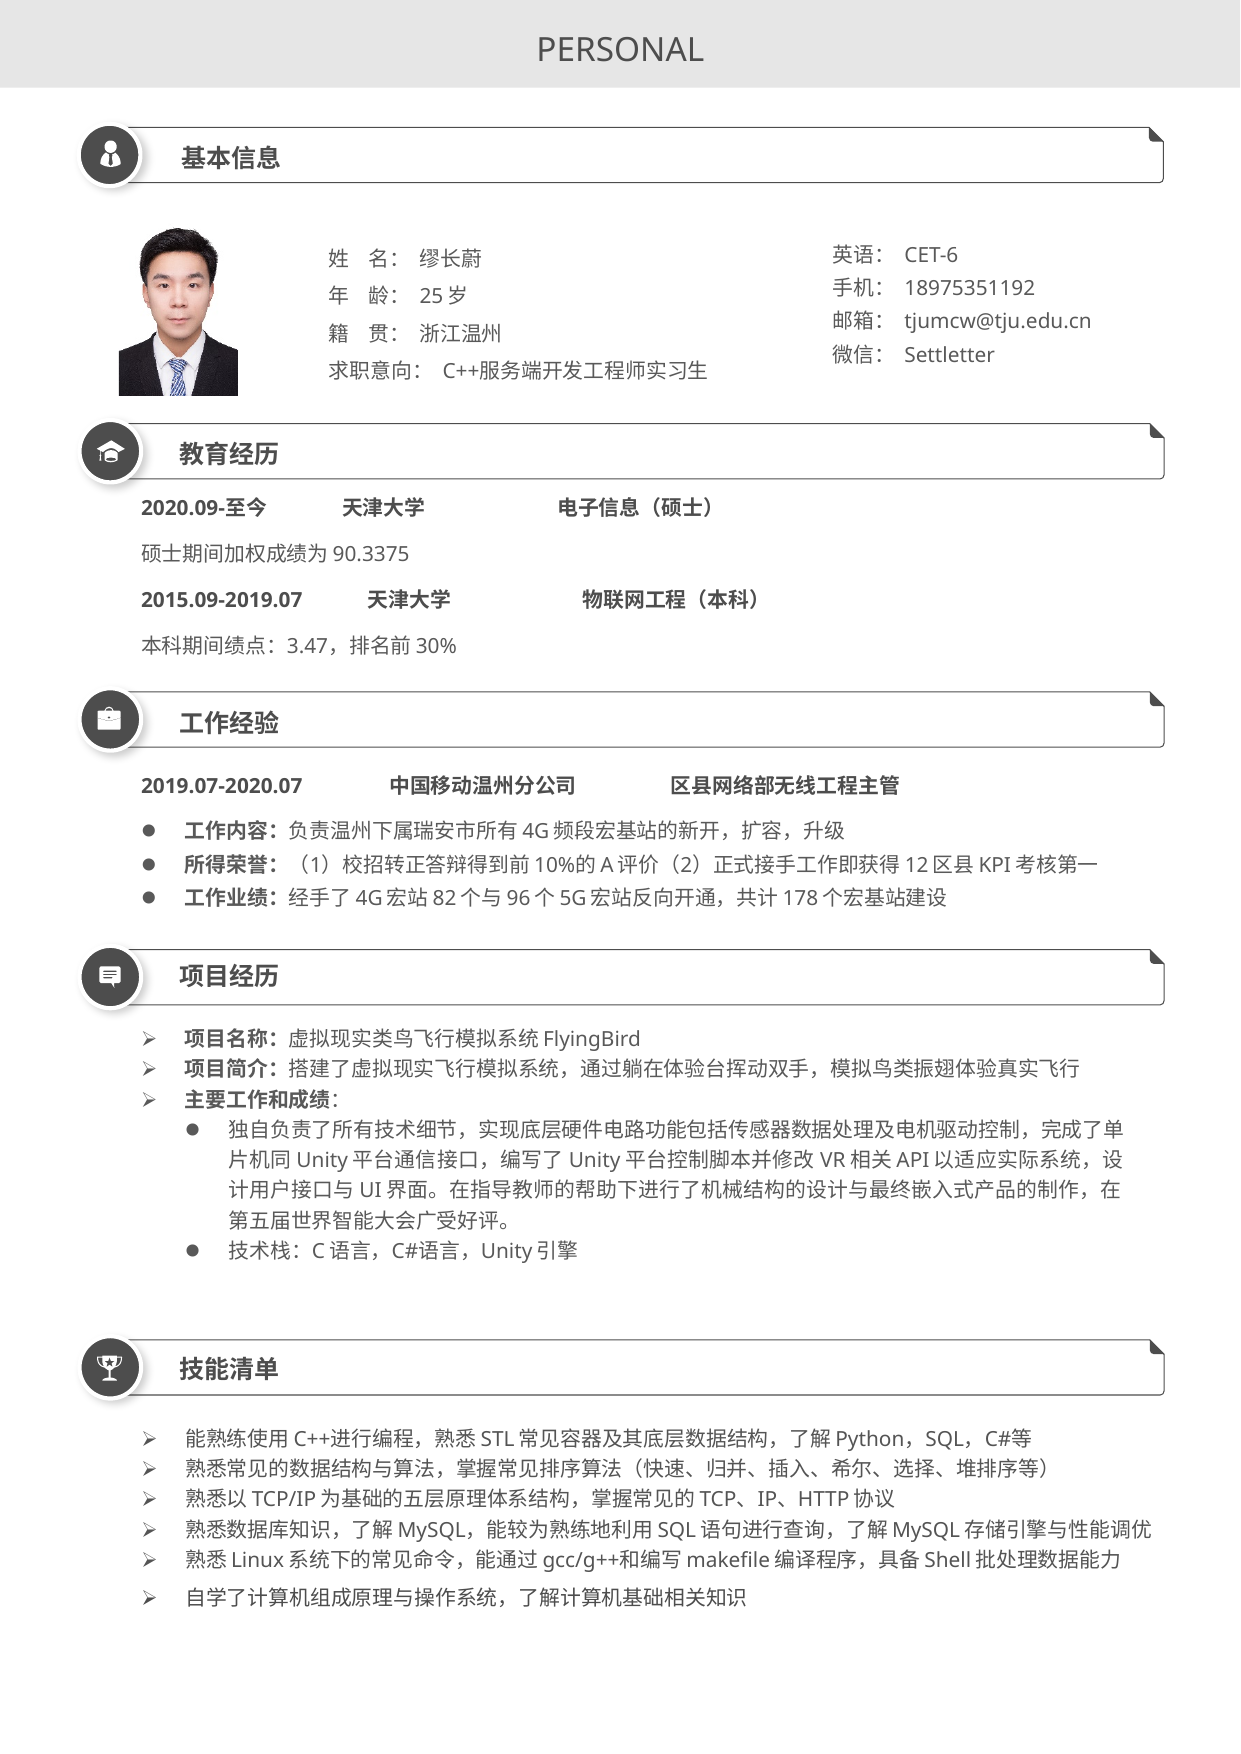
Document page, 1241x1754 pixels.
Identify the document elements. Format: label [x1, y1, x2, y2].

picture [118, 217, 238, 396]
